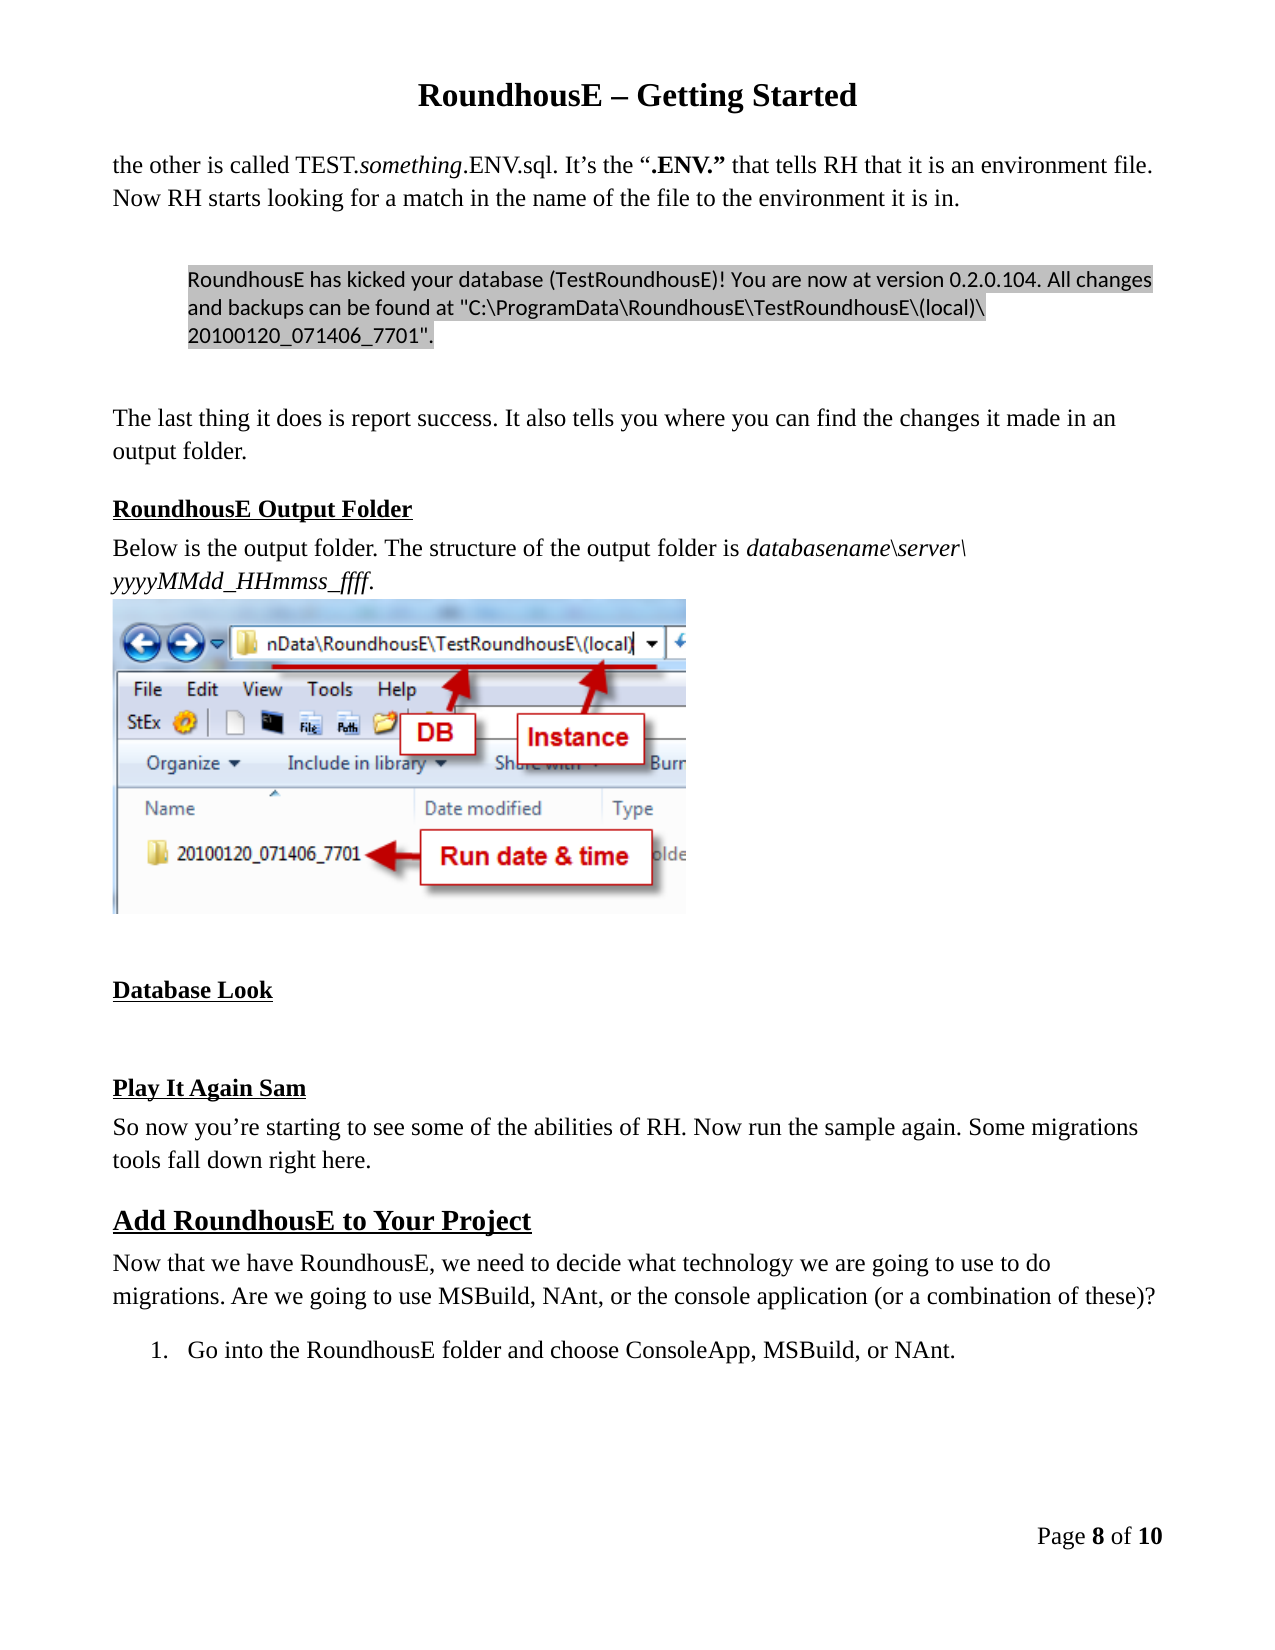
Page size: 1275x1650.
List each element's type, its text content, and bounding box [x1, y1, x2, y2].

list Go into the RoundhousE folder and choose ConsoleApp, MSBuild, or NAnt. [150, 1335, 1162, 1363]
subtitle Play It Again Sam [112, 1073, 1162, 1102]
subtitle RoundhousE Output Folder [112, 494, 1162, 523]
list So now you’re starting to see some of the abilities of RH. Now run the sample again. Some migrations tools fall down right here. [112, 1112, 1162, 1174]
list Below is the output folder. The structure of the output folder is databasename\server\yyyyMMdd_HHmmss_ffff. [112, 533, 1162, 595]
text RoundhousE has kicked your database (TestRoundhousE)! You are now at version 0.2.0.104. All changes and backups can be found at "C:\ProgramData\RoundhousE\TestRoundhousE\(local)\20100120_071406_7701". [434, 265, 1162, 349]
text The last thing it does is report success. It also tells you where you can find the changes it made in an output folder. [112, 403, 1162, 464]
subtitle Database Look [112, 976, 1162, 1004]
text Now that we have RoundhousE, we need to decide what technology we are going to use to do migrations. Are we going to use MSBuild, NAnt, or the console application (or a combination of these)? [112, 1248, 1162, 1310]
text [112, 150, 1162, 212]
subtitle Add RoundhousE to Your Project [112, 1203, 1162, 1237]
picture [112, 599, 686, 914]
